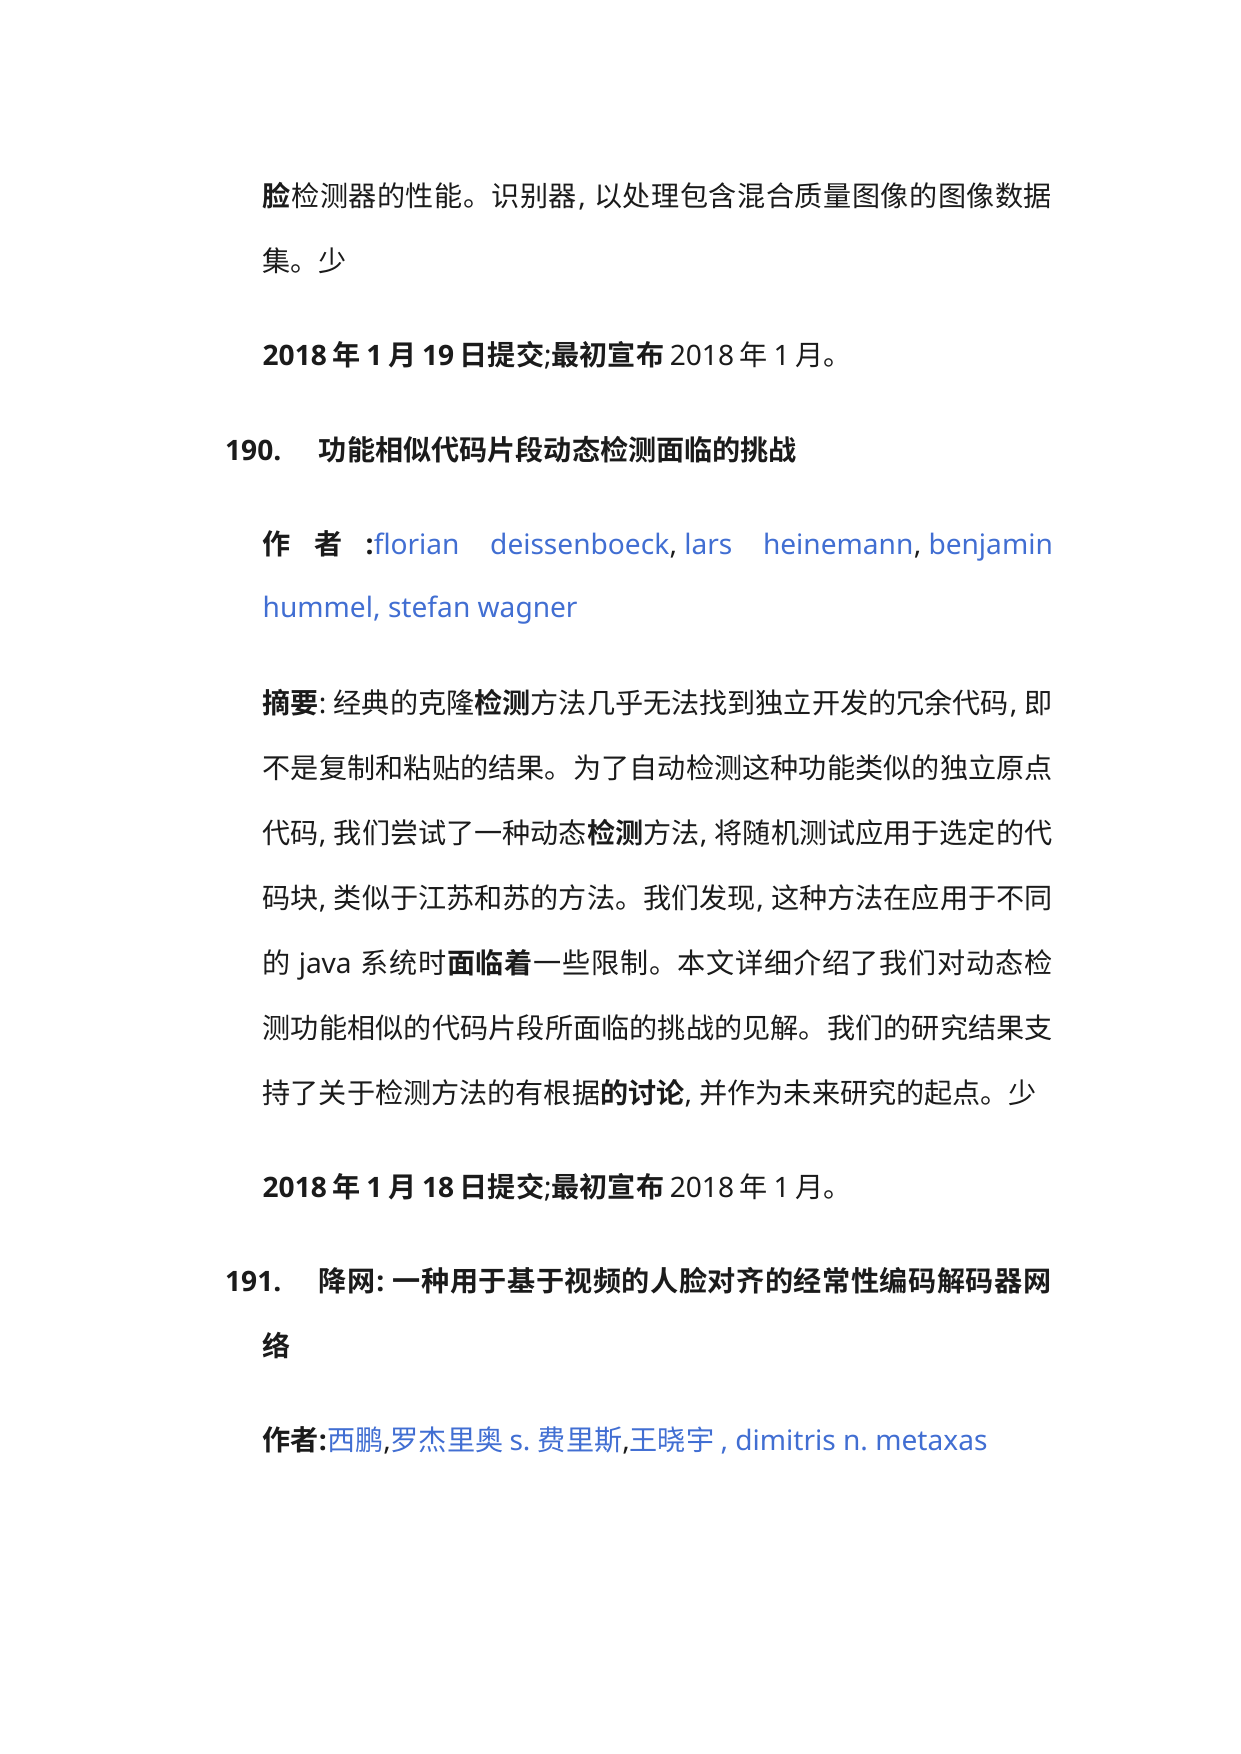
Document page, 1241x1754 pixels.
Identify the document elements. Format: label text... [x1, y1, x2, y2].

text 2018年1月19日提交;最初宣布2018年1月。 [262, 321, 1053, 386]
text 作者:西鹏,罗杰里奥 s. 费里斯,王晓宇 , dimitris n. metaxas [262, 1406, 1053, 1471]
text 作者:florian deissenboeck, lars heinemann, benjamin hummel, stefan wagner [262, 509, 1053, 639]
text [262, 162, 1053, 292]
text 摘要: 经典的克隆检测方法几乎无法找到独立开发的冗余代码, 即不是复制和粘贴的结果。为了自动检测这种功能类似的独立原点代码, 我们尝试了一种动态检测方法, 将随机测试应用于选定的代码块, 类似于江苏和苏的方法。我们发现, 这种方法在应用于不同的 java 系统时面临着一些限制。本文详细介绍了我们对动态检测功能相似的代码片段所面临的挑战的见解。我们的研究结果支持了关于检测方法的有根据的讨论, 并作为未来研究的起点。少 [262, 669, 1053, 1124]
list 功能相似代码片段动态检测面临的挑战 [225, 415, 1053, 480]
text 2018年1月18日提交;最初宣布2018年1月。 [262, 1153, 1053, 1218]
list 降网: 一种用于基于视频的人脸对齐的经常性编码解码器网络 [225, 1247, 1053, 1377]
